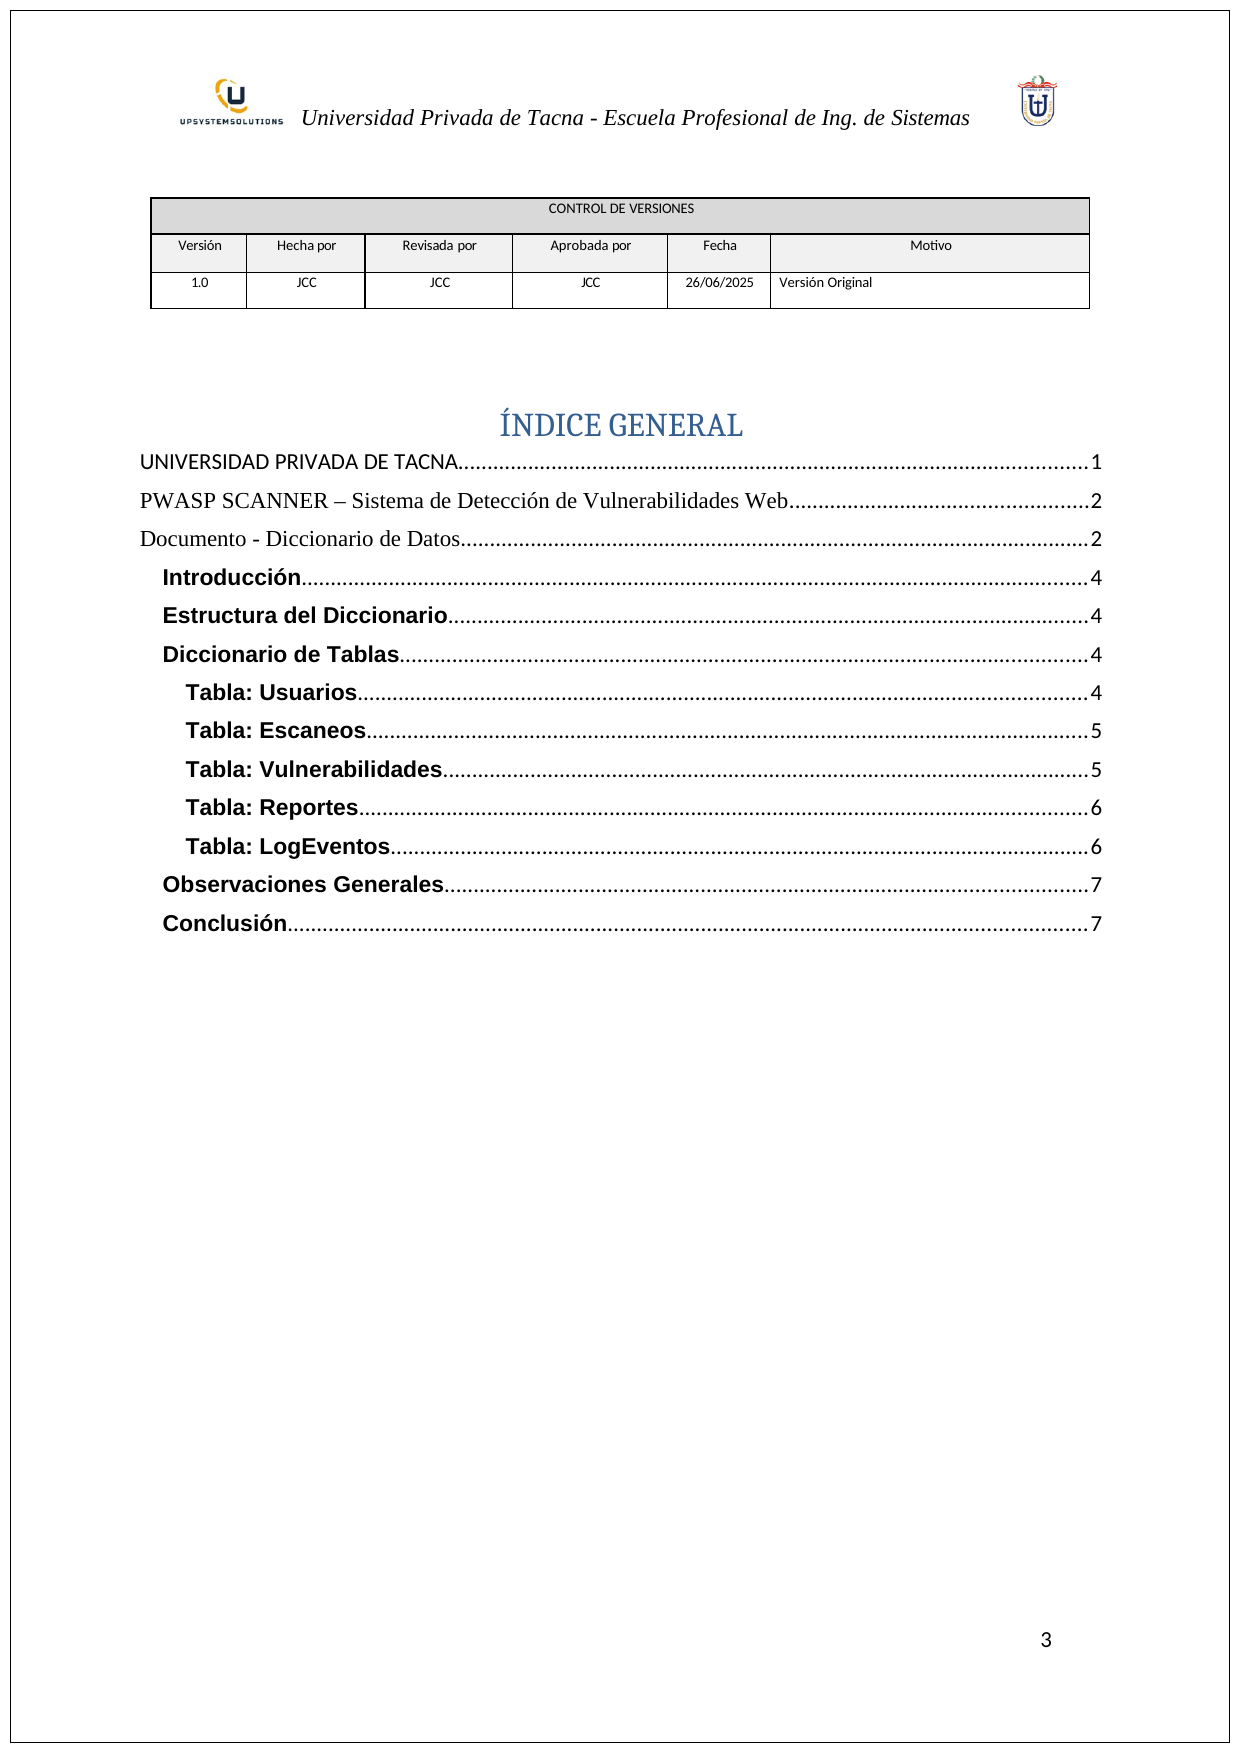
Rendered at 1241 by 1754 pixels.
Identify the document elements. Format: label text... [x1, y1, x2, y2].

table_cell 26/06/2025 [668, 273, 770, 308]
picture [1017, 75, 1058, 126]
table_cell JCC [513, 273, 667, 308]
table_cell Versión [152, 235, 246, 272]
table_cell Hecha por [247, 235, 364, 272]
table_cell JCC [366, 273, 512, 308]
table_cell JCC [247, 273, 364, 308]
table_cell Versión Original [771, 273, 1089, 308]
table_cell Fecha [668, 235, 770, 272]
table_cell Motivo [771, 235, 1089, 272]
table_header CONTROL DE VERSIONES [152, 199, 1089, 233]
table_cell 1.0 [152, 273, 246, 308]
table_cell Aprobada por [513, 235, 667, 272]
picture [180, 73, 286, 126]
table_cell Revisada por [366, 235, 512, 272]
